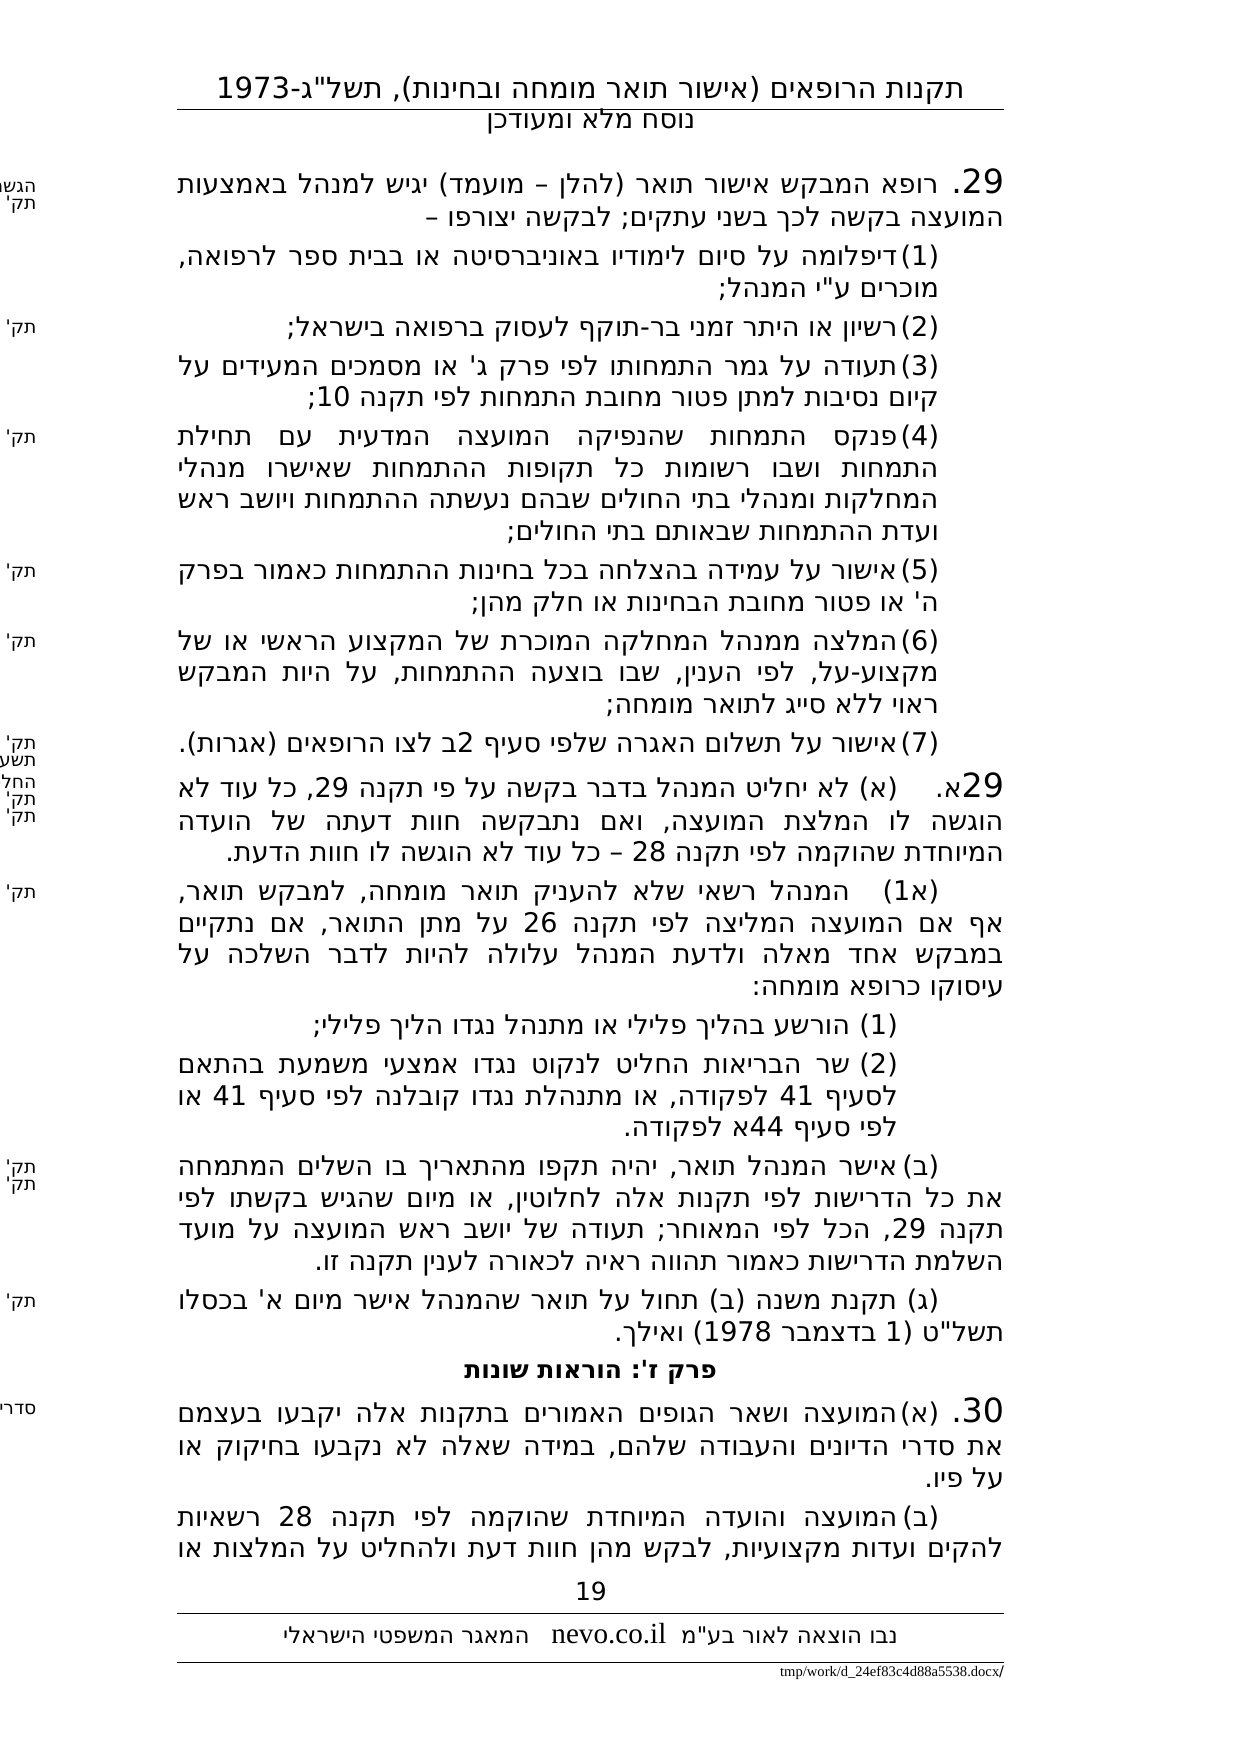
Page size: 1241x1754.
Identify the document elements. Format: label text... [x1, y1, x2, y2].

text (6) המלצה ממנהל המחלקה המוכרת של המקצוע הראשי או של מקצוע-על, לפי הענין, שבו בוצעה ההתמחות, על היות המבקש ראוי ללא סייג לתואר מומחה; [177, 625, 939, 720]
text (2) רשיון או היתר זמני בר-תוקף לעסוק ברפואה בישראל; [177, 311, 939, 342]
text (1) דיפלומה על סיום לימודיו באוניברסיטה או בבית ספר לרפואה, מוכרים ע"י המנהל; [177, 240, 939, 303]
text (א1) המנהל רשאי שלא להעניק תואר מומחה, למבקש תואר, אף אם המועצה המליצה לפי תקנה 26 על מתן התואר, אם נתקיים במבקש אחד מאלה ולדעת המנהל עלולה להיות לדבר השלכה על עיסוקו כרופא מומחה: [177, 876, 1004, 1002]
text (4) פנקס התמחות שהנפיקה המועצה המדעית עם תחילת התמחות ושבו רשומות כל תקופות ההתמחות שאישרו מנהלי המחלקות ומנהלי בתי החולים שבהם נעשתה ההתמחות ויושב ראש ועדת ההתמחות שבאותם בתי החולים; [177, 421, 939, 547]
text (ג) תקנת משנה (ב) תחול על תואר שהמנהל אישר מיום א' בכסלו תשל"ט (1 בדצמבר 1978) ואילך. [177, 1284, 1004, 1348]
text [177, 1501, 1004, 1564]
text 30. (א) המועצה ושאר הגופים האמורים בתקנות אלה יקבעו בעצמם את סדרי הדיונים והעבודה שלהם, במידה שאלה לא נקבעו בחיקוק או על פיו. [177, 1392, 1004, 1494]
text (3) תעודה על גמר התמחותו לפי פרק ג' או מסמכים המעידים על קיום נסיבות למתן פטור מחובת התמחות לפי תקנה 10; [177, 350, 939, 413]
text 29א. (א) לא יחליט המנהל בדבר בקשה על פי תקנה 29, כל עוד לא הוגשה לו המלצת המועצה, ואם נתבקשה חוות דעתה של הועדה המיוחדת שהוקמה לפי תקנה 28 – כל עוד לא הוגשה לו חוות הדעת. [177, 766, 1004, 868]
text 29. רופא המבקש אישור תואר (להלן – מועמד) יגיש למנהל באמצעות המועצה בקשה לכך בשני עתקים; לבקשה יצורפו – [177, 162, 1004, 233]
text (5) אישור על עמידה בהצלחה בכל בחינות ההתמחות כאמור בפרק ה' או פטור מחובת הבחינות או חלק מהן; [177, 554, 939, 617]
text (1) הורשע בהליך פלילי או מתנהל נגדו הליך פלילי; [177, 1009, 898, 1041]
text פרק ז': הוראות שונות [177, 1355, 1004, 1384]
text (7) אישור על תשלום האגרה שלפי סעיף 2ב לצו הרופאים (אגרות). [177, 727, 939, 759]
text (2) שר הבריאות החליט לנקוט נגדו אמצעי משמעת בהתאם לסעיף 41 לפקודה, או מתנהלת נגדו קובלנה לפי סעיף 41 או לפי סעיף 44א לפקודה. [177, 1048, 898, 1143]
text (ב) אישר המנהל תואר, יהיה תקפו מהתאריך בו השלים המתמחה את כל הדרישות לפי תקנות אלה לחלוטין, או מיום שהגיש בקשתו לפי תקנה 29, הכל לפי המאוחר; תעודה של יושב ראש המועצה על מועד השלמת הדרישות כאמור תהווה ראיה לכאורה לענין תקנה זו. [177, 1151, 1004, 1277]
